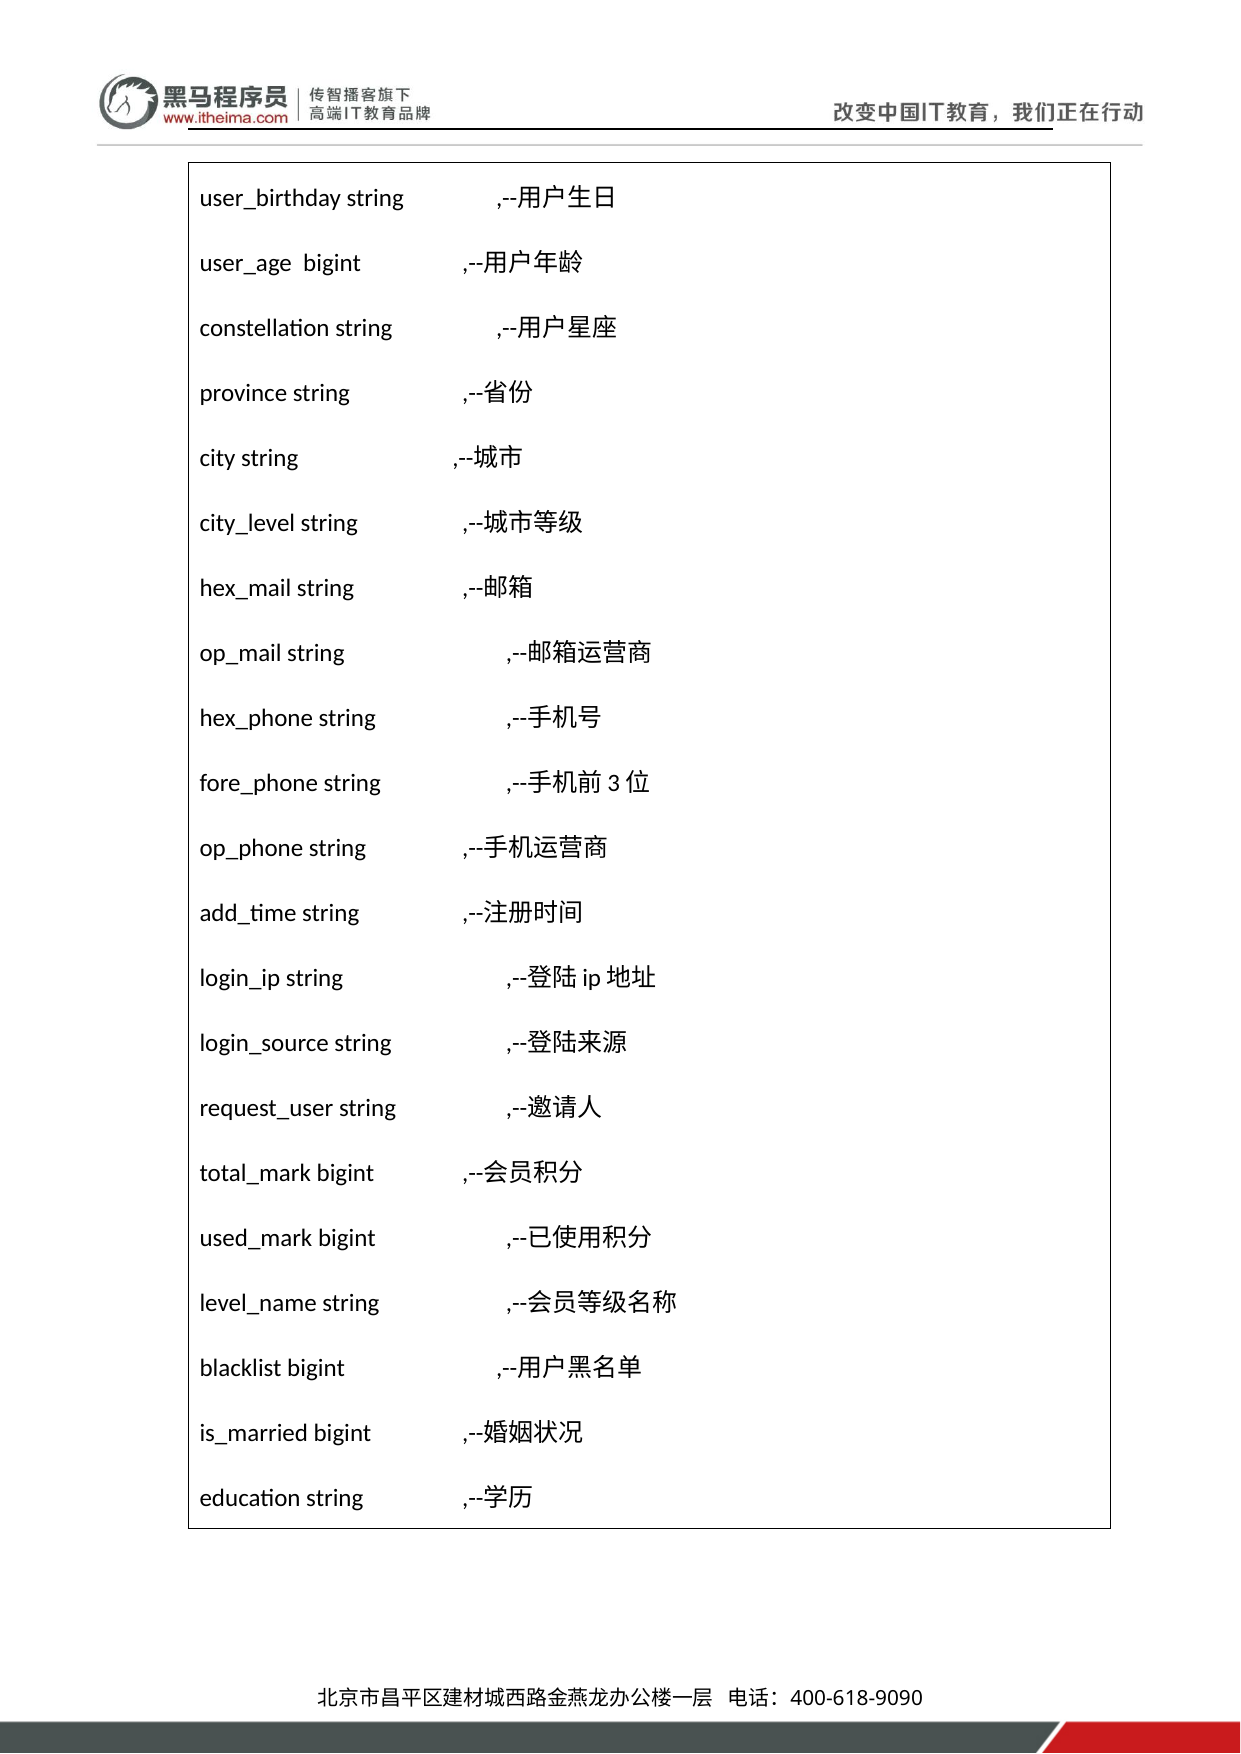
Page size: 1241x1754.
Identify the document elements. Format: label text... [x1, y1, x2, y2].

picture [0, 1662, 1241, 1753]
picture [0, 3, 1241, 153]
